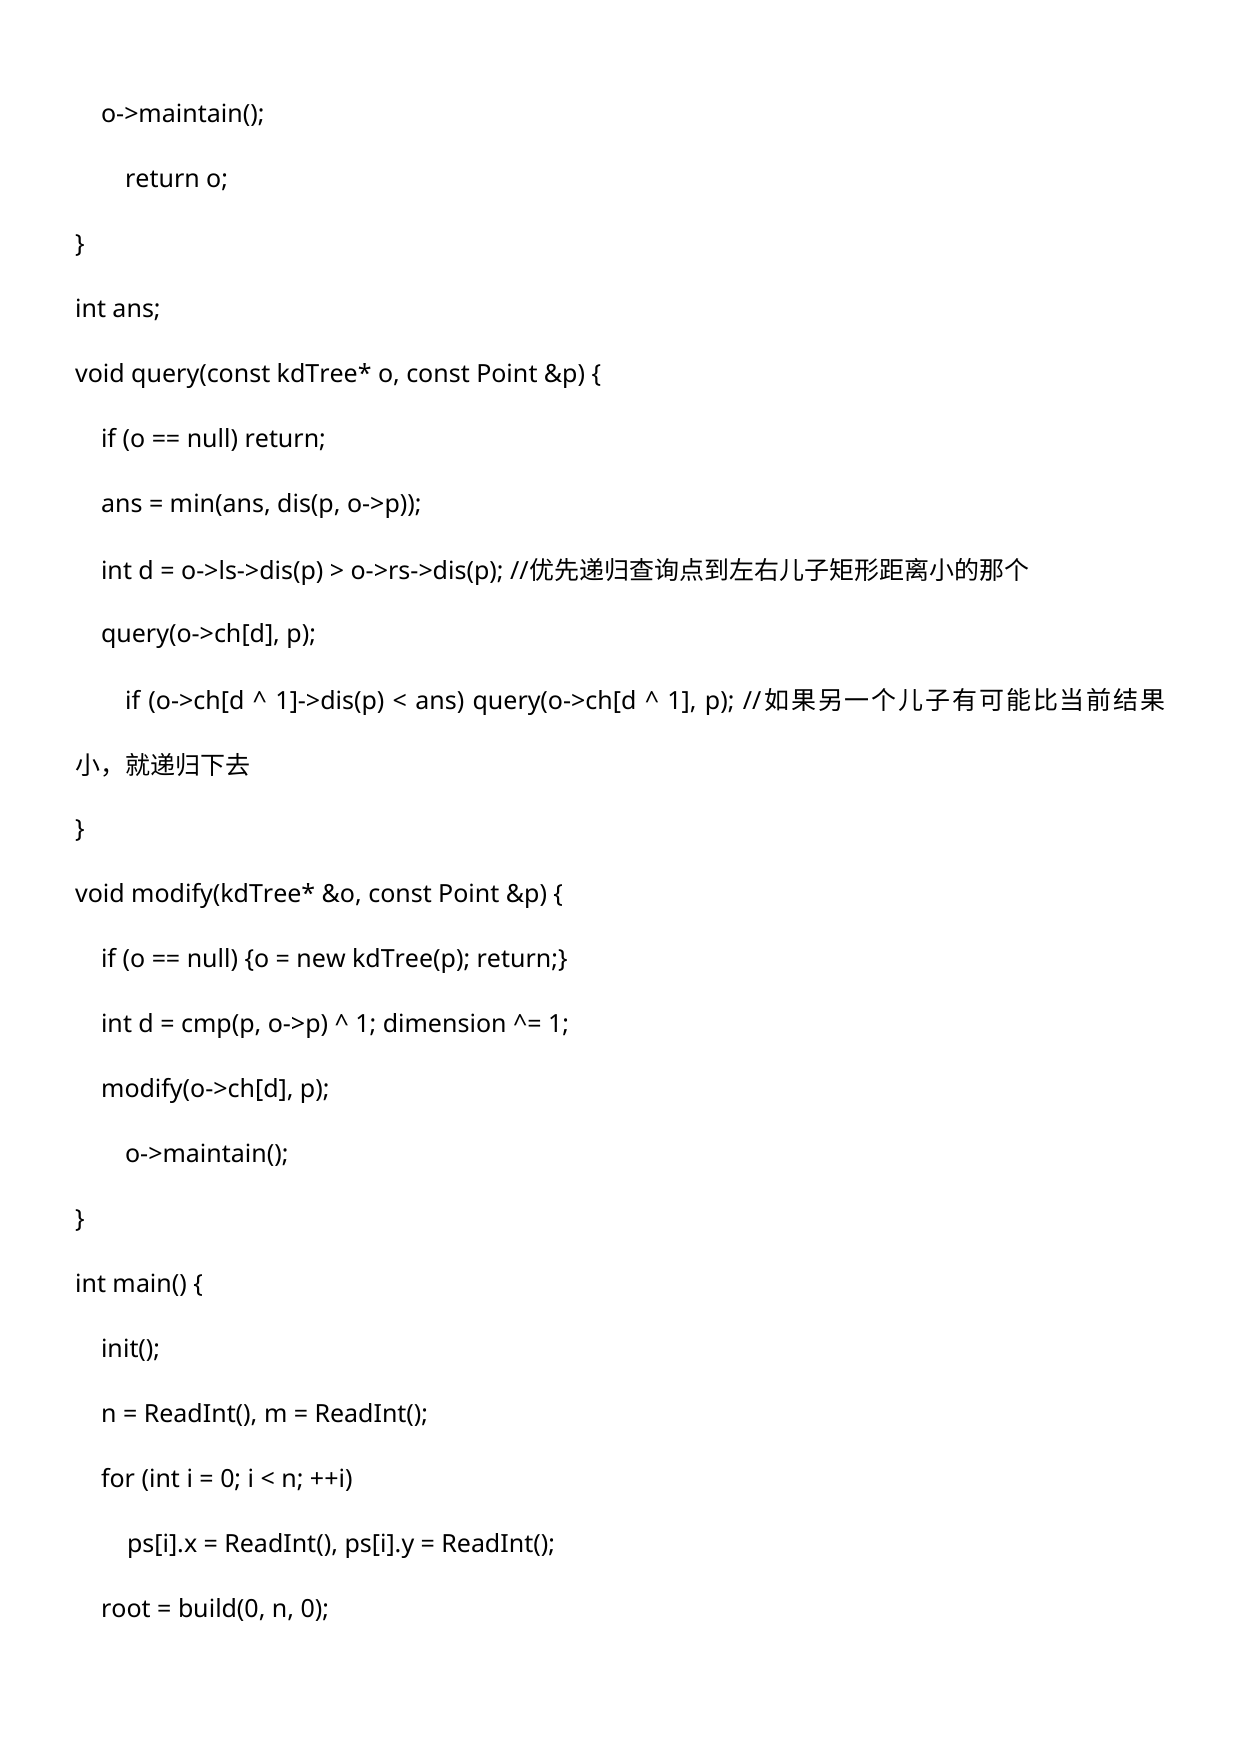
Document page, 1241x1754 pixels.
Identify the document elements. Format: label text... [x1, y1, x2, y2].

text int d = o->ls->dis(p) > o->rs->dis(p); //优先递归查询点到左右儿子矩形距离小的那个 [75, 536, 1165, 601]
text int main() { [75, 1251, 1165, 1316]
text for (int i = 0; i < n; ++i) [75, 1446, 1165, 1511]
text query(o->ch[d], p); [75, 601, 1165, 666]
text int ans; [75, 276, 1165, 341]
text root = build(0, n, 0); [75, 1576, 1165, 1641]
text ps[i].x = ReadInt(), ps[i].y = ReadInt(); [75, 1511, 1165, 1576]
text } [75, 796, 1165, 861]
text o->maintain(); [75, 81, 1165, 146]
text ans = min(ans, dis(p, o->p)); [75, 471, 1165, 536]
text if (o == null) {o = new kdTree(p); return;} [75, 926, 1165, 991]
text } [75, 211, 1165, 276]
text void modify(kdTree* &o, const Point &p) { [75, 861, 1165, 926]
text if (o == null) return; [75, 406, 1165, 471]
text void query(const kdTree* o, const Point &p) { [75, 341, 1165, 406]
text n = ReadInt(), m = ReadInt(); [75, 1381, 1165, 1446]
text } [75, 1186, 1165, 1251]
text init(); [75, 1316, 1165, 1381]
text int d = cmp(p, o->p) ^ 1; dimension ^= 1; [75, 991, 1165, 1056]
text modify(o->ch[d], p); [75, 1056, 1165, 1121]
text o->maintain(); [75, 1121, 1165, 1186]
text return o; [75, 146, 1165, 211]
text if (o->ch[d ^ 1]->dis(p) < ans) query(o->ch[d ^ 1], p); //如果另一个儿子有可能比当前结果小，就递归下去 [75, 666, 1165, 796]
